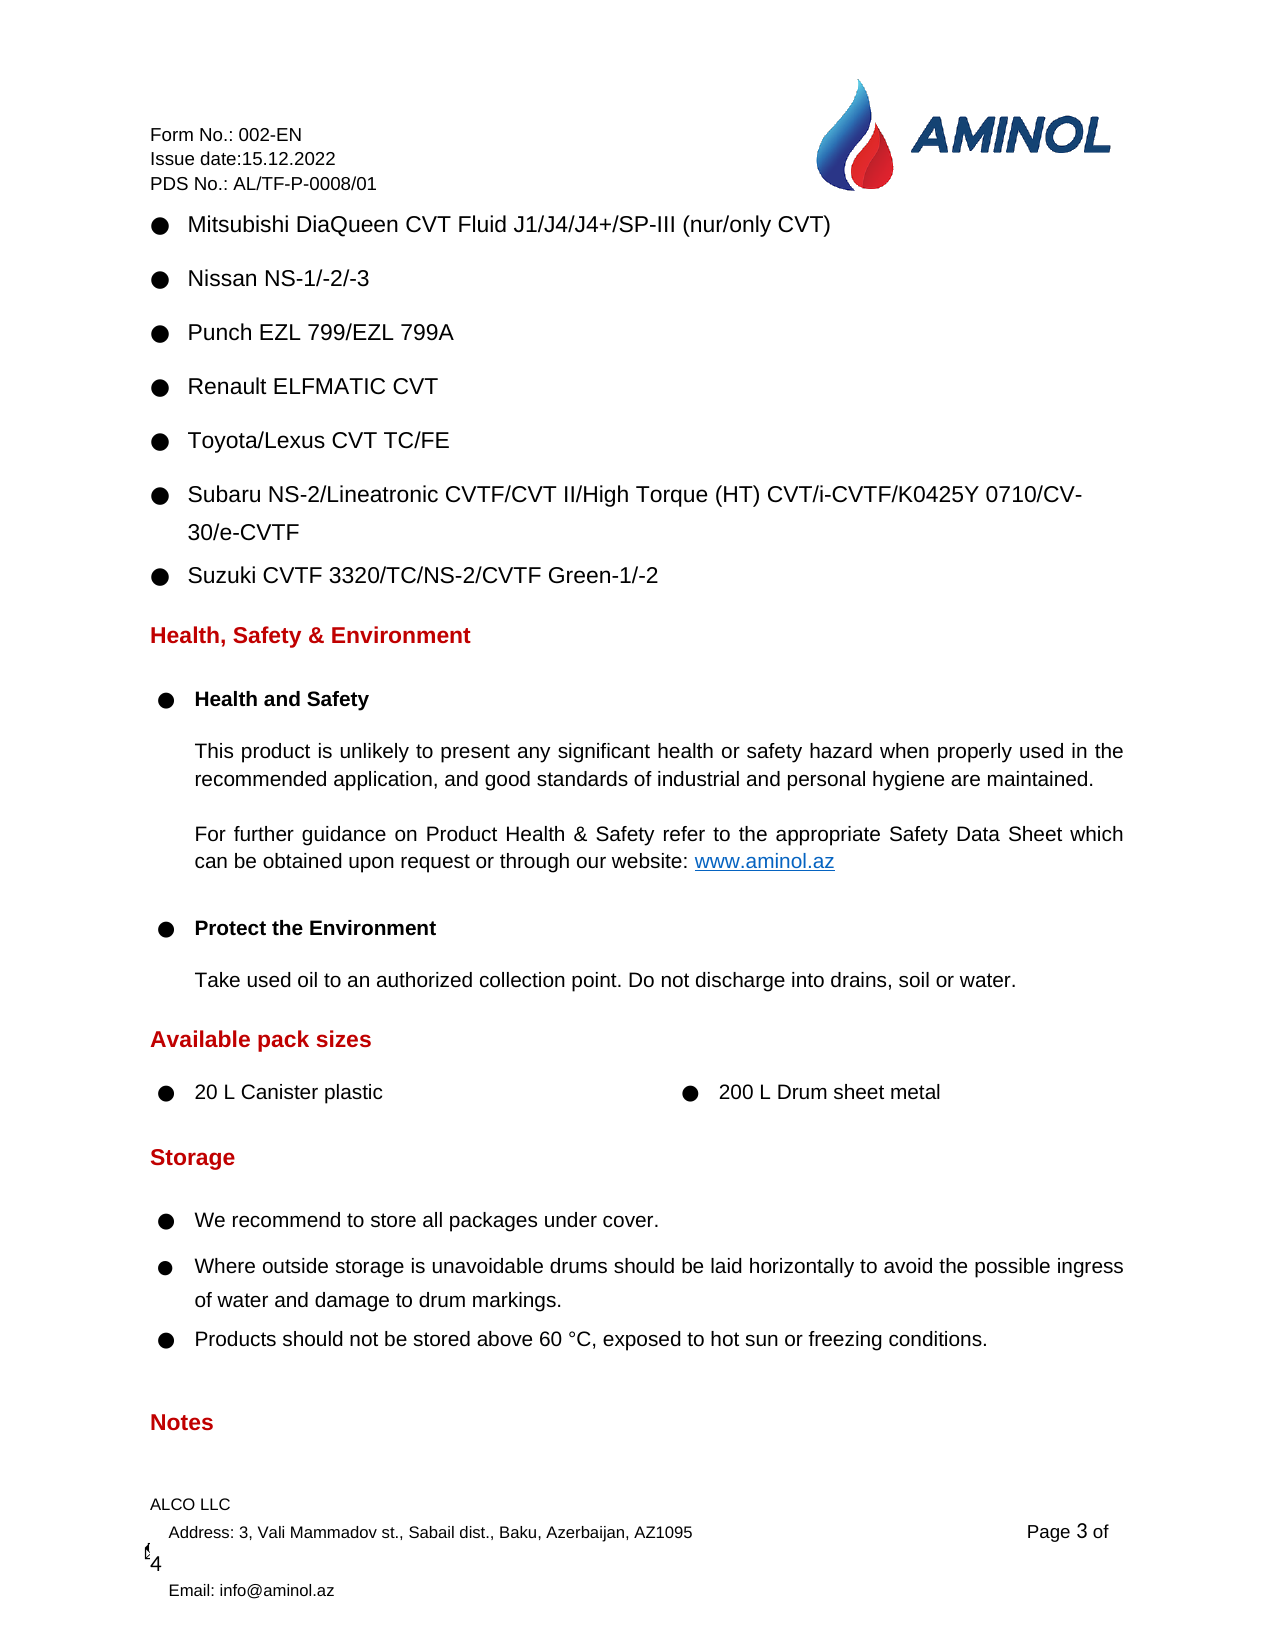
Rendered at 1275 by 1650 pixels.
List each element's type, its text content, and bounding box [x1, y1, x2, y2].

list Mitsubishi DiaQueen CVT Fluid J1/J4/J4+/SP-III (nur/only CVT) [150, 198, 1125, 245]
text Health, Safety & Environment [150, 622, 1125, 649]
picture [806, 74, 1125, 198]
list 200 L Drum sheet metal [681, 1069, 1125, 1111]
list Protect the Environment [157, 904, 1125, 947]
text Storage [150, 1144, 1125, 1171]
text For further guidance on Product Health & Safety refer to the appropriate Safety Data Sheet which can be obtained upon request or through our website: www.aminol.az [194, 822, 1125, 873]
list 20 L Canister plastic [157, 1069, 601, 1111]
list Nissan NS-1/-2/-3 [150, 252, 1125, 299]
list Renault ELFMATIC CVT [150, 360, 1125, 407]
list We recommend to store all packages under cover. [157, 1197, 1125, 1239]
text Available pack sizes [150, 1026, 1125, 1052]
text This product is unlikely to present any significant health or safety hazard when properly used in the recommended application, and good standards of industrial and personal hygiene are maintained. [194, 739, 1125, 791]
list Products should not be stored above 60 °C, exposed to hot sun or freezing conditions. [157, 1315, 1125, 1358]
list Punch EZL 799/EZL 799A [150, 306, 1125, 353]
list Health and Safety [157, 675, 1125, 718]
text Notes [150, 1409, 1125, 1435]
list Subaru NS-2/Lineatronic CVTF/CVT II/High Torque (HT) CVT/i-CVTF/K0425Y 0710/CV-30/e-CVTF [150, 468, 1125, 545]
list Where outside storage is unavoidable drums should be laid horizontally to avoid the possible ingress of water and damage to drum markings. [157, 1246, 1125, 1312]
text Take used oil to an authorized collection point. Do not discharge into drains, soil or water. [194, 968, 1125, 992]
list Toyota/Lexus CVT TC/FE [150, 414, 1125, 461]
picture [143, 1540, 150, 1560]
list Suzuki CVTF 3320/TC/NS-2/CVTF Green-1/-2 [150, 549, 1125, 596]
